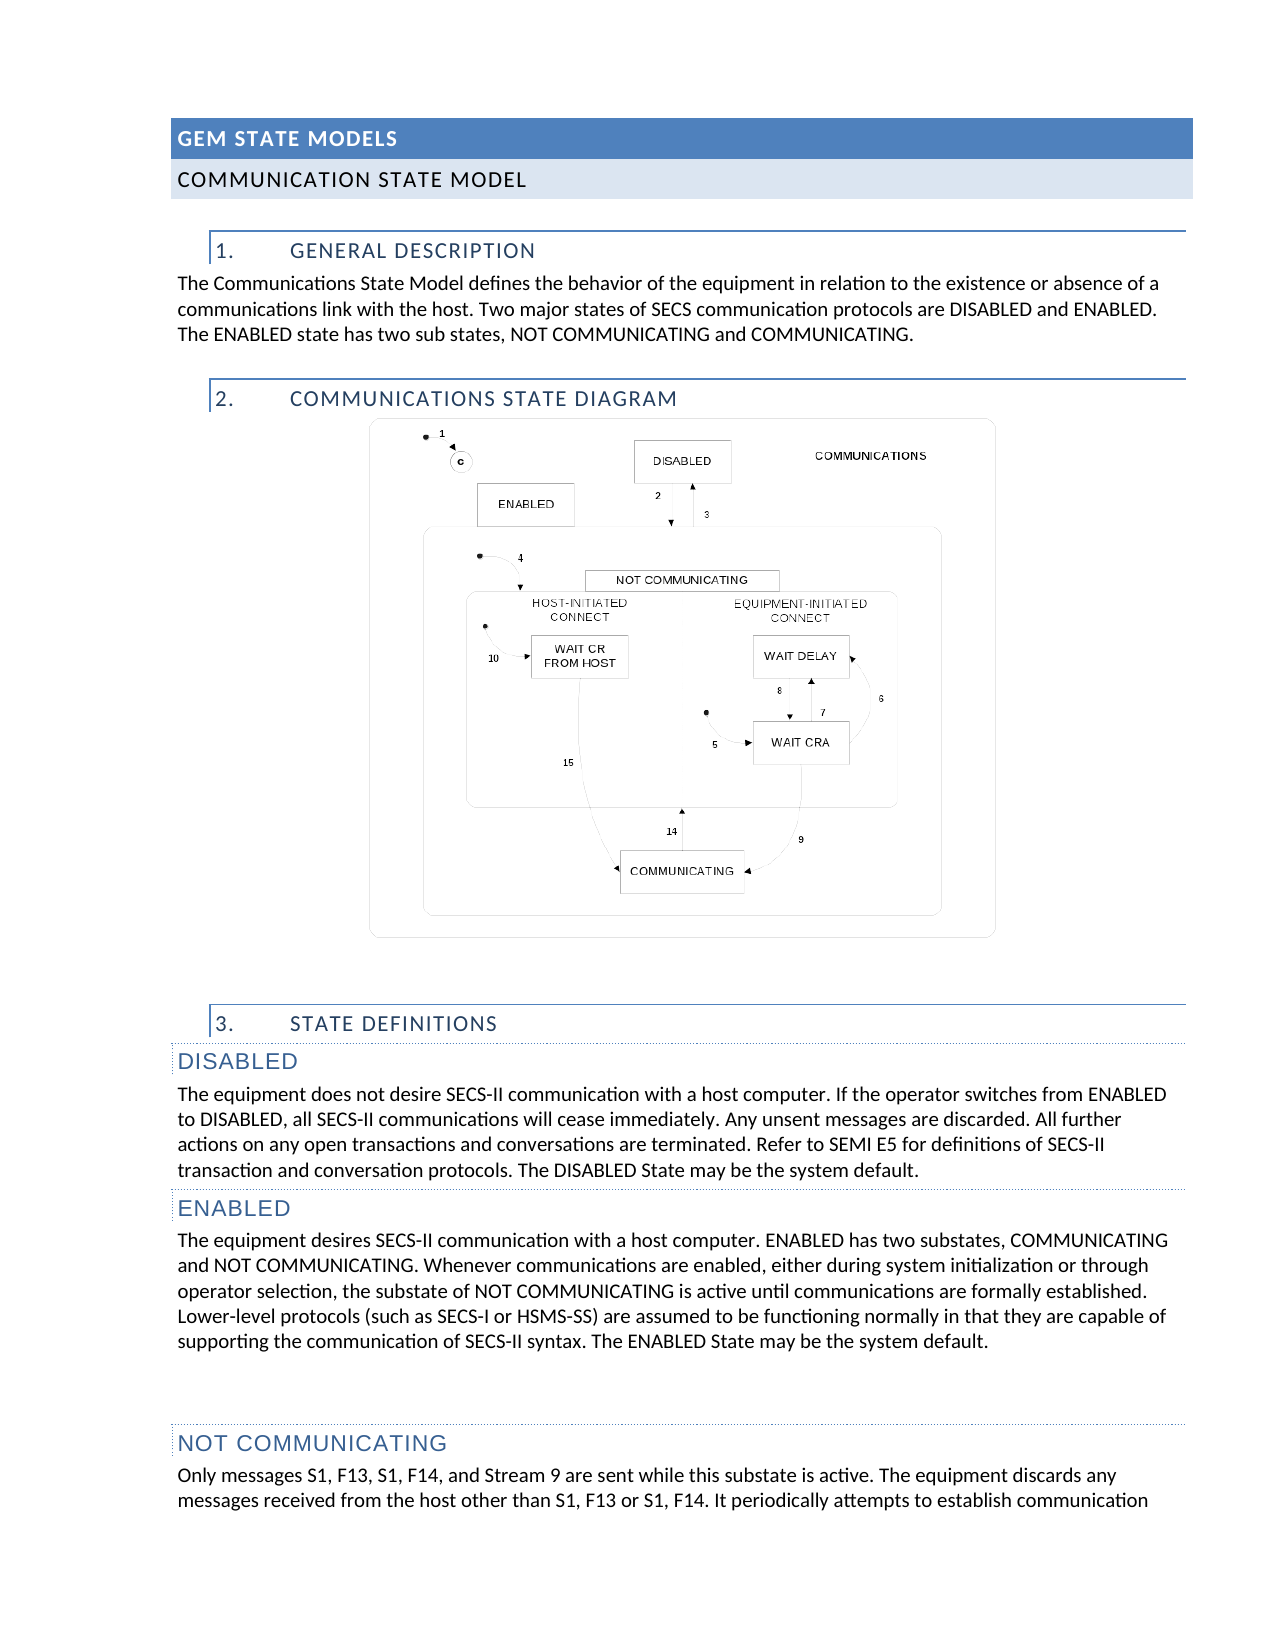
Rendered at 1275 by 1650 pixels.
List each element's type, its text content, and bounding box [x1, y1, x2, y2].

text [177, 1462, 1186, 1513]
subtitle GEM State Models [177, 124, 1186, 152]
subtitle General Description [211, 232, 1186, 264]
text The equipment desires SECS-II communication with a host computer. ENABLED has two substates, COMMUNICATING and NOT COMMUNICATING. Whenever communications are enabled, either during system initialization or through operator selection, the substate of NOT COMMUNICATING is active until communications are formally established. Lower-level protocols (such as SECS-I or HSMS-SS) are assumed to be functioning normally in that they are capable of supporting the communication of SECS-II syntax. The ENABLED State may be the system default. [177, 1227, 1186, 1354]
subtitle State Definitions [211, 1005, 1186, 1037]
text The Communications State Model defines the behavior of the equipment in relation to the existence or absence of a communications link with the host. Two major states of SECS communication protocols are DISABLED and ENABLED. The ENABLED state has two sub states, NOT COMMUNICATING and COMMUNICATING. [177, 270, 1186, 347]
subtitle NOT COMMUNICATING [171, 1424, 1186, 1456]
subtitle ENABLED [171, 1189, 1186, 1221]
subtitle Communications State Diagram [211, 380, 1186, 412]
subtitle DISABLED [171, 1042, 1186, 1074]
text The equipment does not desire SECS-II communication with a host computer. If the operator switches from ENABLED to DISABLED, all SECS-II communications will cease immediately. Any unsent messages are discarded. All further actions on any open transactions and conversations are terminated. Refer to SEMI E5 for definitions of SECS-II transaction and conversation protocols. The DISABLED State may be the system default. [177, 1081, 1186, 1182]
subtitle Communication State Model [177, 165, 1186, 193]
